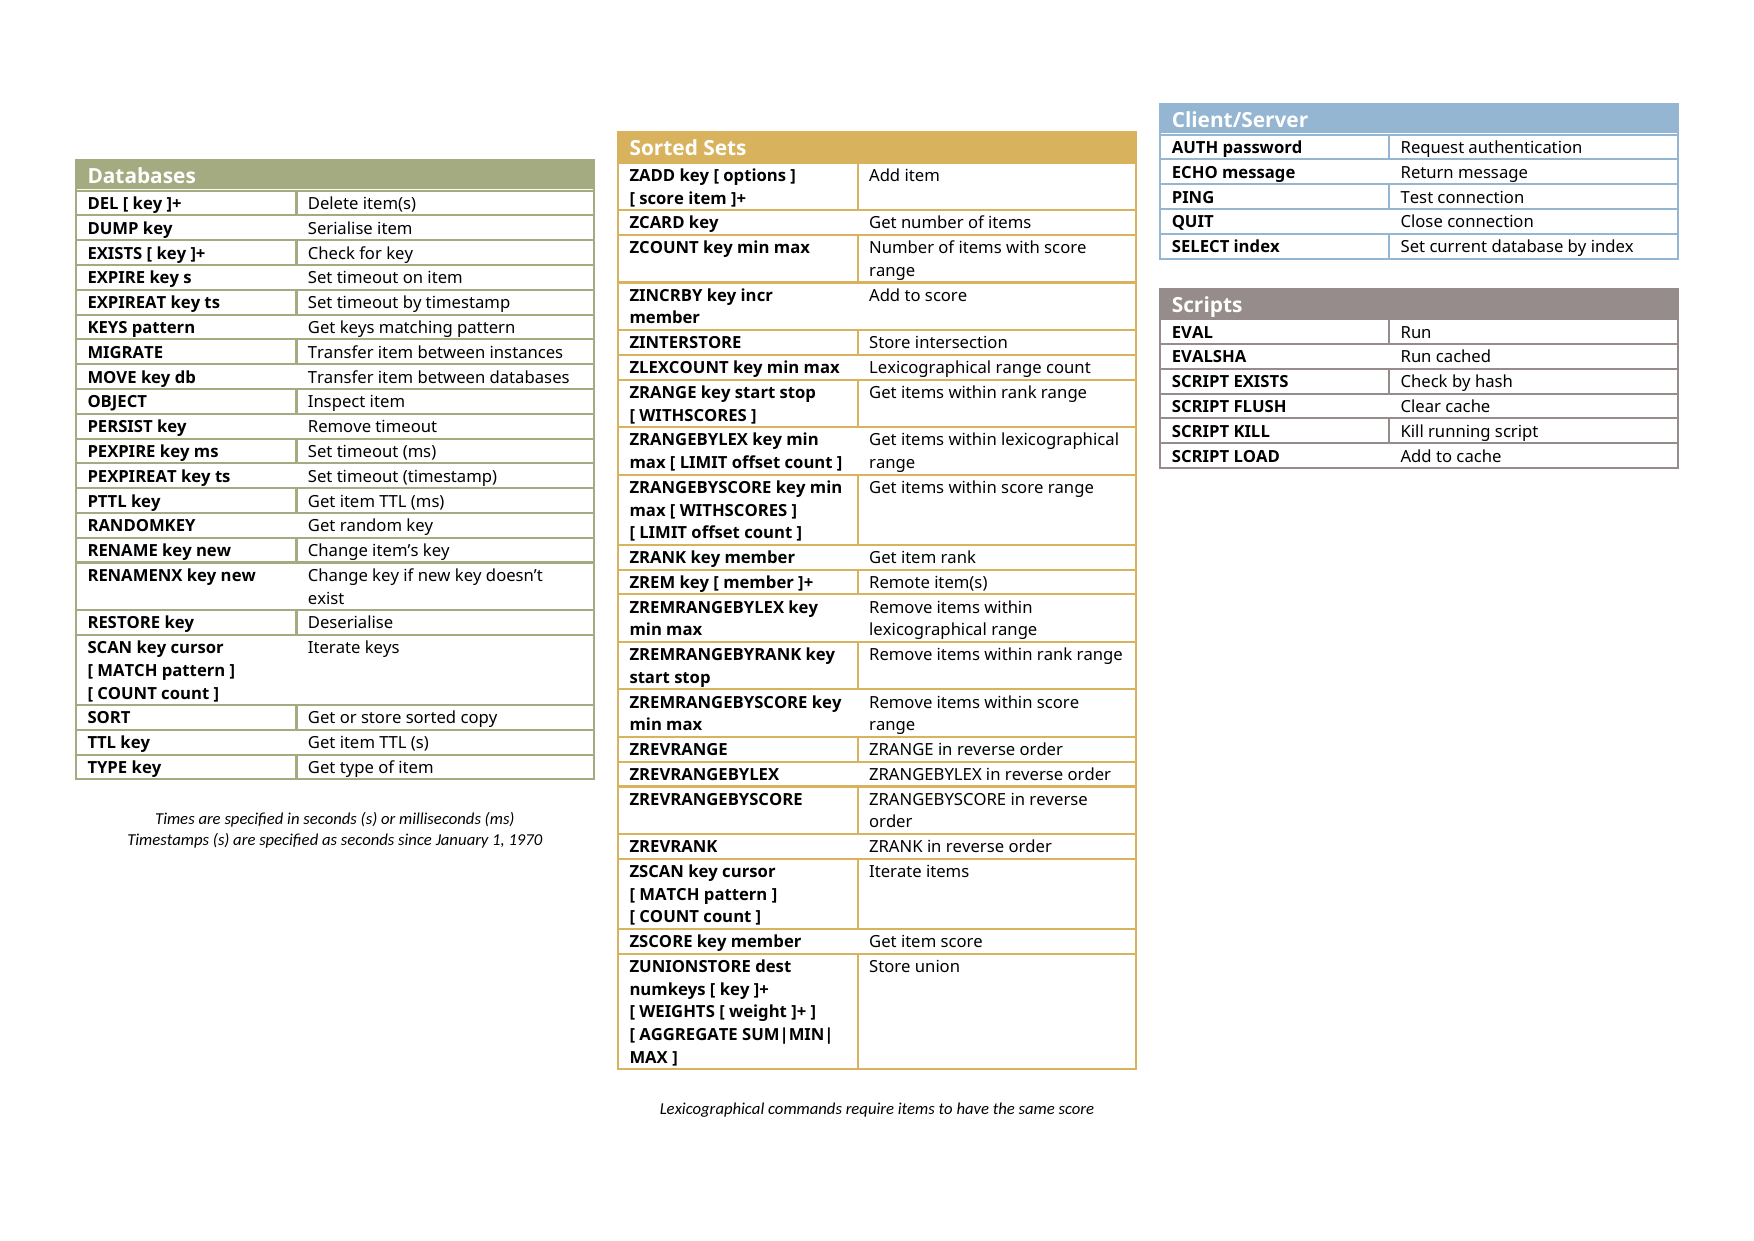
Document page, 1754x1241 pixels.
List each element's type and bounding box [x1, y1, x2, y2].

table_cell [64, 75, 606, 1161]
table_cell [1148, 75, 1690, 1161]
table_cell [606, 75, 1148, 1161]
